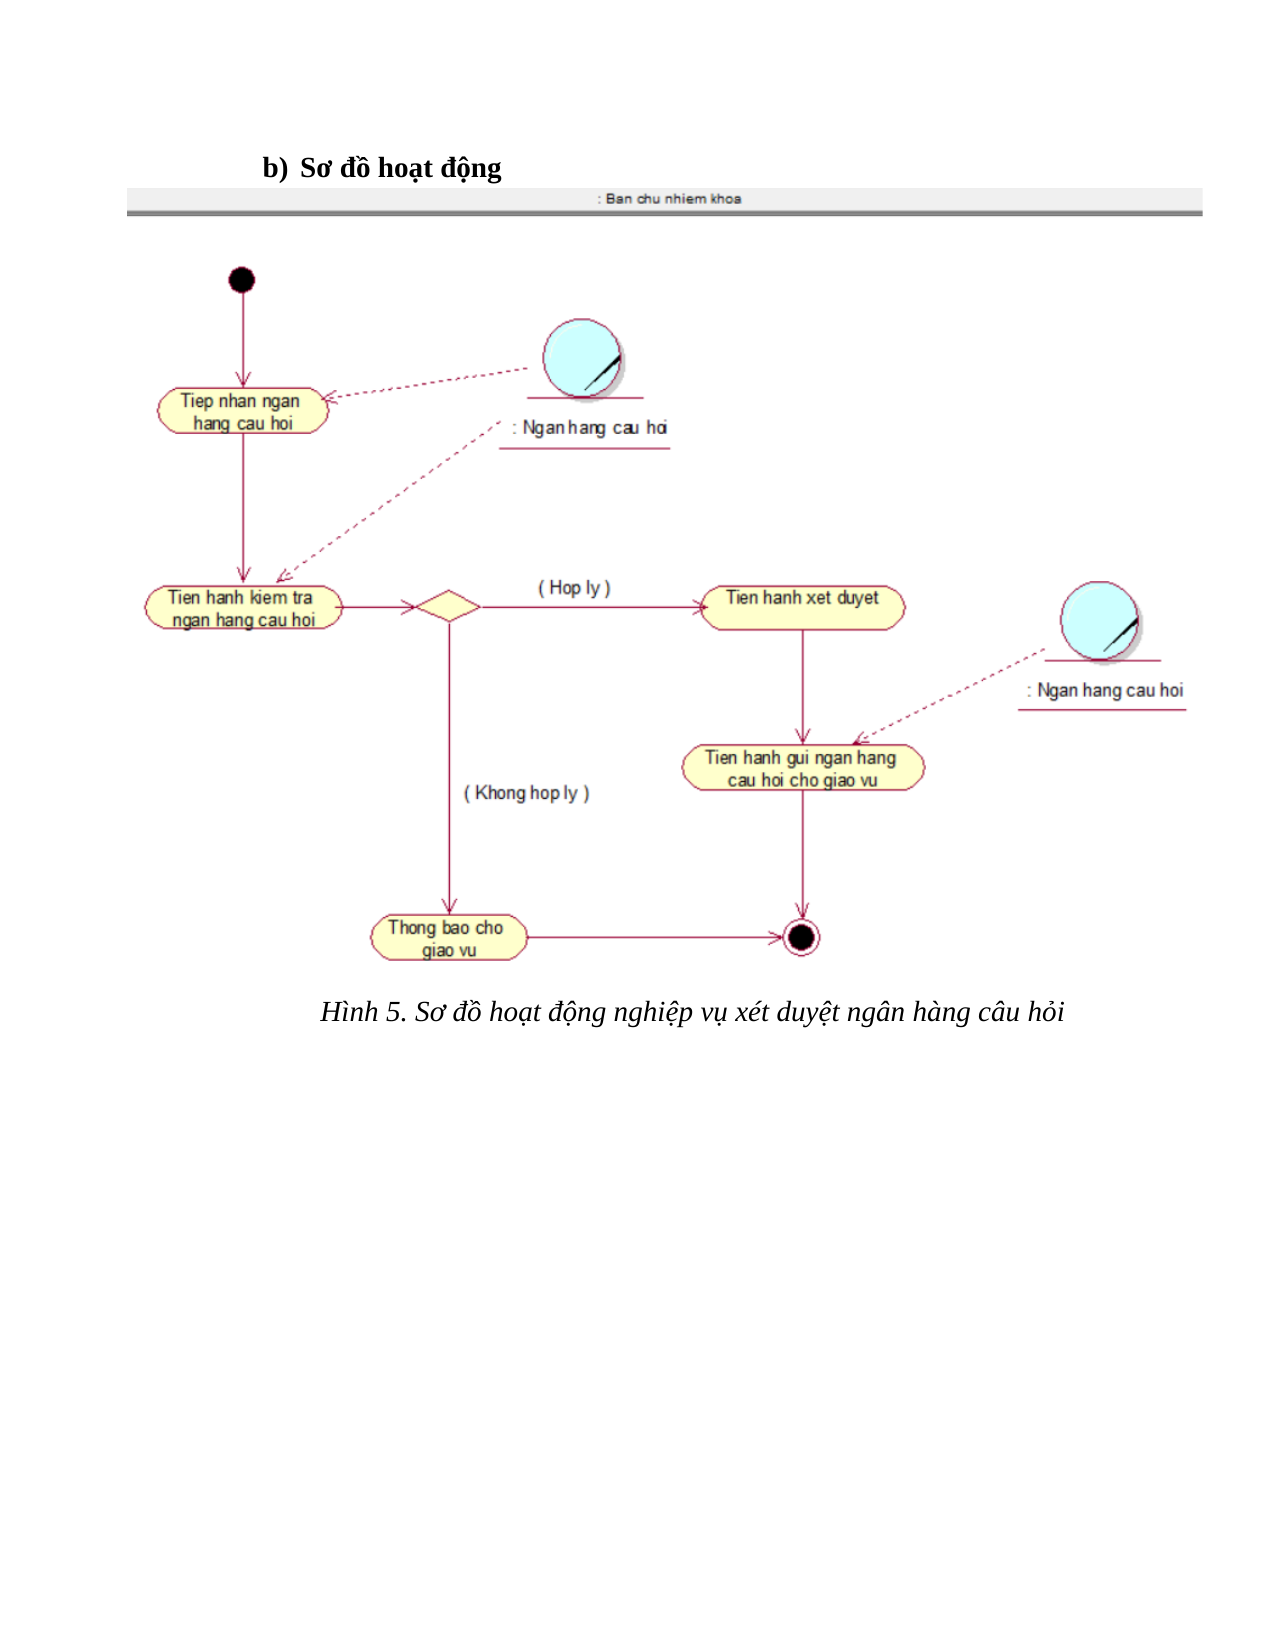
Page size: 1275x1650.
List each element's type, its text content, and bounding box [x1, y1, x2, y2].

list Hình 5. Sơ đồ hoạt động nghiệp vụ xét duyệt ngân hàng câu hỏi [262, 994, 1125, 1027]
list Sơ đồ hoạt động [262, 150, 1125, 183]
picture [127, 188, 1203, 990]
